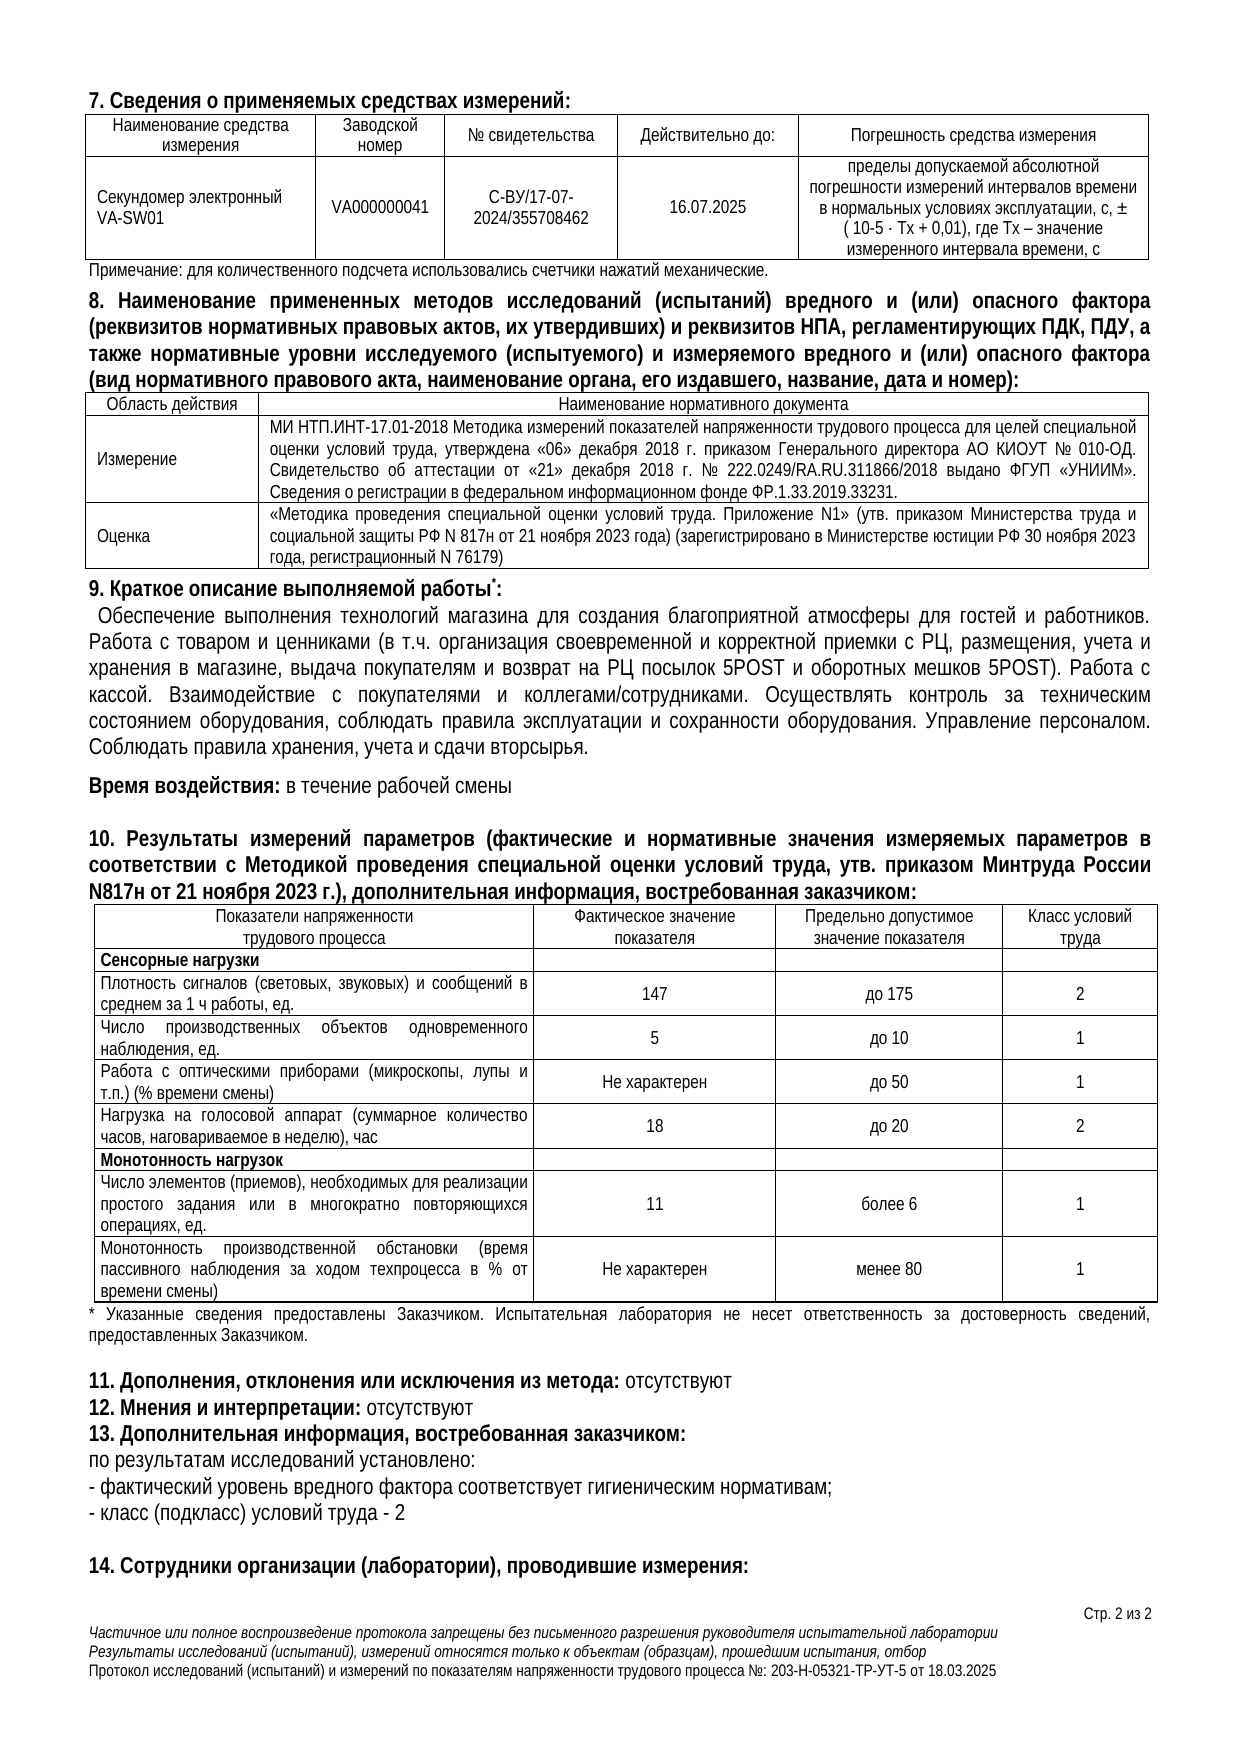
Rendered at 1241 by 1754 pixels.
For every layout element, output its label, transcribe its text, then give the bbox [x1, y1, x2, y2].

table_cell 1 [1003, 1171, 1157, 1236]
table_cell С-ВУ/17-07-2024/355708462 [445, 157, 617, 259]
table_cell МИ НТП.ИНТ-17.01-2018 Методика измерений показателей напряженности трудового процесса для целей специальной оценки условий труда, утверждена «06» декабря 2018 г. приказом Генерального директора АО КИОУТ № 010-ОД. Свидетельство об аттестации от «21» декабря 2018 г. № 222.0249/RA.RU.311866/2018 выдано ФГУП «УНИИМ». Сведения о регистрации в федеральном информационном фонде ФР.1.33.2019.33231. [259, 416, 1148, 502]
table_cell Измерение [86, 416, 258, 502]
table_cell Монотонность нагрузок [95, 1149, 533, 1170]
text * Указанные сведения предоставлены Заказчиком. Испытательная лаборатория не несет ответственность за достоверность сведений, предоставленных Заказчиком. [89, 1302, 1152, 1346]
table_cell VA000000041 [316, 157, 444, 259]
table_cell до 175 [776, 972, 1002, 1015]
table_cell до 50 [776, 1060, 1002, 1103]
table_header Предельно допустимое значение показателя [776, 905, 1002, 948]
table_header Фактическое значение показателя [534, 905, 775, 948]
text 14. Сотрудники организации (лаборатории), проводившие измерения: [89, 1552, 1152, 1578]
table_cell 2 [1003, 972, 1157, 1015]
table_cell 147 [534, 972, 775, 1015]
table_cell Секундомер электронный VA-SW01 [86, 157, 315, 259]
text 9. Краткое описание выполняемой работы*: [89, 575, 1152, 602]
text Обеспечение выполнения технологий магазина для создания благоприятной атмосферы для гостей и работников. Работа с товаром и ценниками (в т.ч. организация своевременной и корректной приемки с РЦ, размещения, учета и хранения в магазине, выдача покупателям и возврат на РЦ посылок 5POST и оборотных мешков 5POST). Работа с кассой. Взаимодействие с покупателями и коллегами/сотрудниками. Осуществлять контроль за техническим состоянием оборудования, соблюдать правила эксплуатации и сохранности оборудования. Управление персоналом. Соблюдать правила хранения, учета и сдачи вторсырья. [89, 602, 1152, 760]
table_header Показатели напряженности трудового процесса [95, 905, 533, 948]
table_header Область действия [86, 393, 258, 415]
table_cell 1 [1003, 1060, 1157, 1103]
text 11. Дополнения, отклонения или исключения из метода: отсутствуют [89, 1367, 1152, 1393]
table_cell 11 [534, 1171, 775, 1236]
table_cell менее 80 [776, 1237, 1002, 1301]
table_cell Сенсорные нагрузки [95, 949, 533, 971]
table_header Действительно до: [618, 115, 798, 156]
text 12. Мнения и интерпретации: отсутствуют [89, 1393, 1152, 1420]
table_cell Оценка [86, 503, 258, 568]
text Примечание: для количественного подсчета использовались счетчики нажатий механические. [89, 260, 1152, 281]
text 8. Наименование примененных методов исследований (испытаний) вредного и (или) опасного фактора (реквизитов нормативных правовых актов, их утвердивших) и реквизитов НПА, регламентирующих ПДК, ПДУ, а также нормативные уровни исследуемого (испытуемого) и измеряемого вредного и (или) опасного фактора (вид нормативного правового акта, наименование органа, его издавшего, название, дата и номер): [89, 287, 1152, 392]
table_cell до 20 [776, 1104, 1002, 1147]
table_cell пределы допускаемой абсолютной погрешности измерений интервалов времени в нормальных условиях эксплуатации, с, ± ( 10-5 · Тх + 0,01), где Тх – значение измеренного интервала времени, с [799, 157, 1148, 259]
table_cell Плотность сигналов (световых, звуковых) и сообщений в среднем за 1 ч работы, ед. [95, 972, 533, 1015]
table_header Заводской номер [316, 115, 444, 156]
text 10. Результаты измерений параметров (фактические и нормативные значения измеряемых параметров в соответствии с Методикой проведения специальной оценки условий труда, утв. приказом Минтруда России N817н от 21 ноября 2023 г.), дополнительная информация, востребованная заказчиком: [89, 825, 1152, 904]
table_header № свидетельства [445, 115, 617, 156]
table_cell 1 [1003, 1016, 1157, 1059]
text Время воздействия: в течение рабочей смены [89, 772, 1152, 798]
table_cell Не характерен [534, 1237, 775, 1301]
table_cell [534, 949, 775, 971]
table_cell 2 [1003, 1104, 1157, 1147]
table_cell «Методика проведения специальной оценки условий труда. Приложение N1» (утв. приказом Министерства труда и социальной защиты РФ N 817н от 21 ноября 2023 года) (зарегистрировано в Министерстве юстиции РФ 30 ноября 2023 года, регистрационный N 76179) [259, 503, 1148, 568]
table_header Наименование средства измерения [86, 115, 315, 156]
table_cell Число производственных объектов одновременного наблюдения, ед. [95, 1016, 533, 1059]
table_cell 1 [1003, 1237, 1157, 1301]
table_cell [776, 1149, 1002, 1170]
table_cell [1003, 949, 1157, 971]
table_cell 5 [534, 1016, 775, 1059]
table_cell до 10 [776, 1016, 1002, 1059]
table_cell [1003, 1149, 1157, 1170]
table_cell Нагрузка на голосовой аппарат (суммарное количество часов, наговариваемое в неделю), час [95, 1104, 533, 1147]
text 7. Сведения о применяемых средствах измерений: [89, 89, 1152, 114]
table_cell Число элементов (приемов), необходимых для реализации простого задания или в многократно повторяющихся операциях, ед. [95, 1171, 533, 1236]
text 13. Дополнительная информация, востребованная заказчиком: по результатам исследований установлено: - фактический уровень вредного фактора соответствует гигиеническим нормативам; - класс (подкласс) условий труда - 2 [89, 1420, 1152, 1525]
table_header Наименование нормативного документа [259, 393, 1148, 415]
table_cell Не характерен [534, 1060, 775, 1103]
table_header Погрешность средства измерения [799, 115, 1148, 156]
table_cell [534, 1149, 775, 1170]
table_cell Монотонность производственной обстановки (время пассивного наблюдения за ходом техпроцесса в % от времени смены) [95, 1237, 533, 1301]
table_cell Работа с оптическими приборами (микроскопы, лупы и т.п.) (% времени смены) [95, 1060, 533, 1103]
table_cell 16.07.2025 [618, 157, 798, 259]
table_cell 18 [534, 1104, 775, 1147]
table_cell [776, 949, 1002, 971]
table_cell более 6 [776, 1171, 1002, 1236]
table_header Класс условий труда [1003, 905, 1157, 948]
